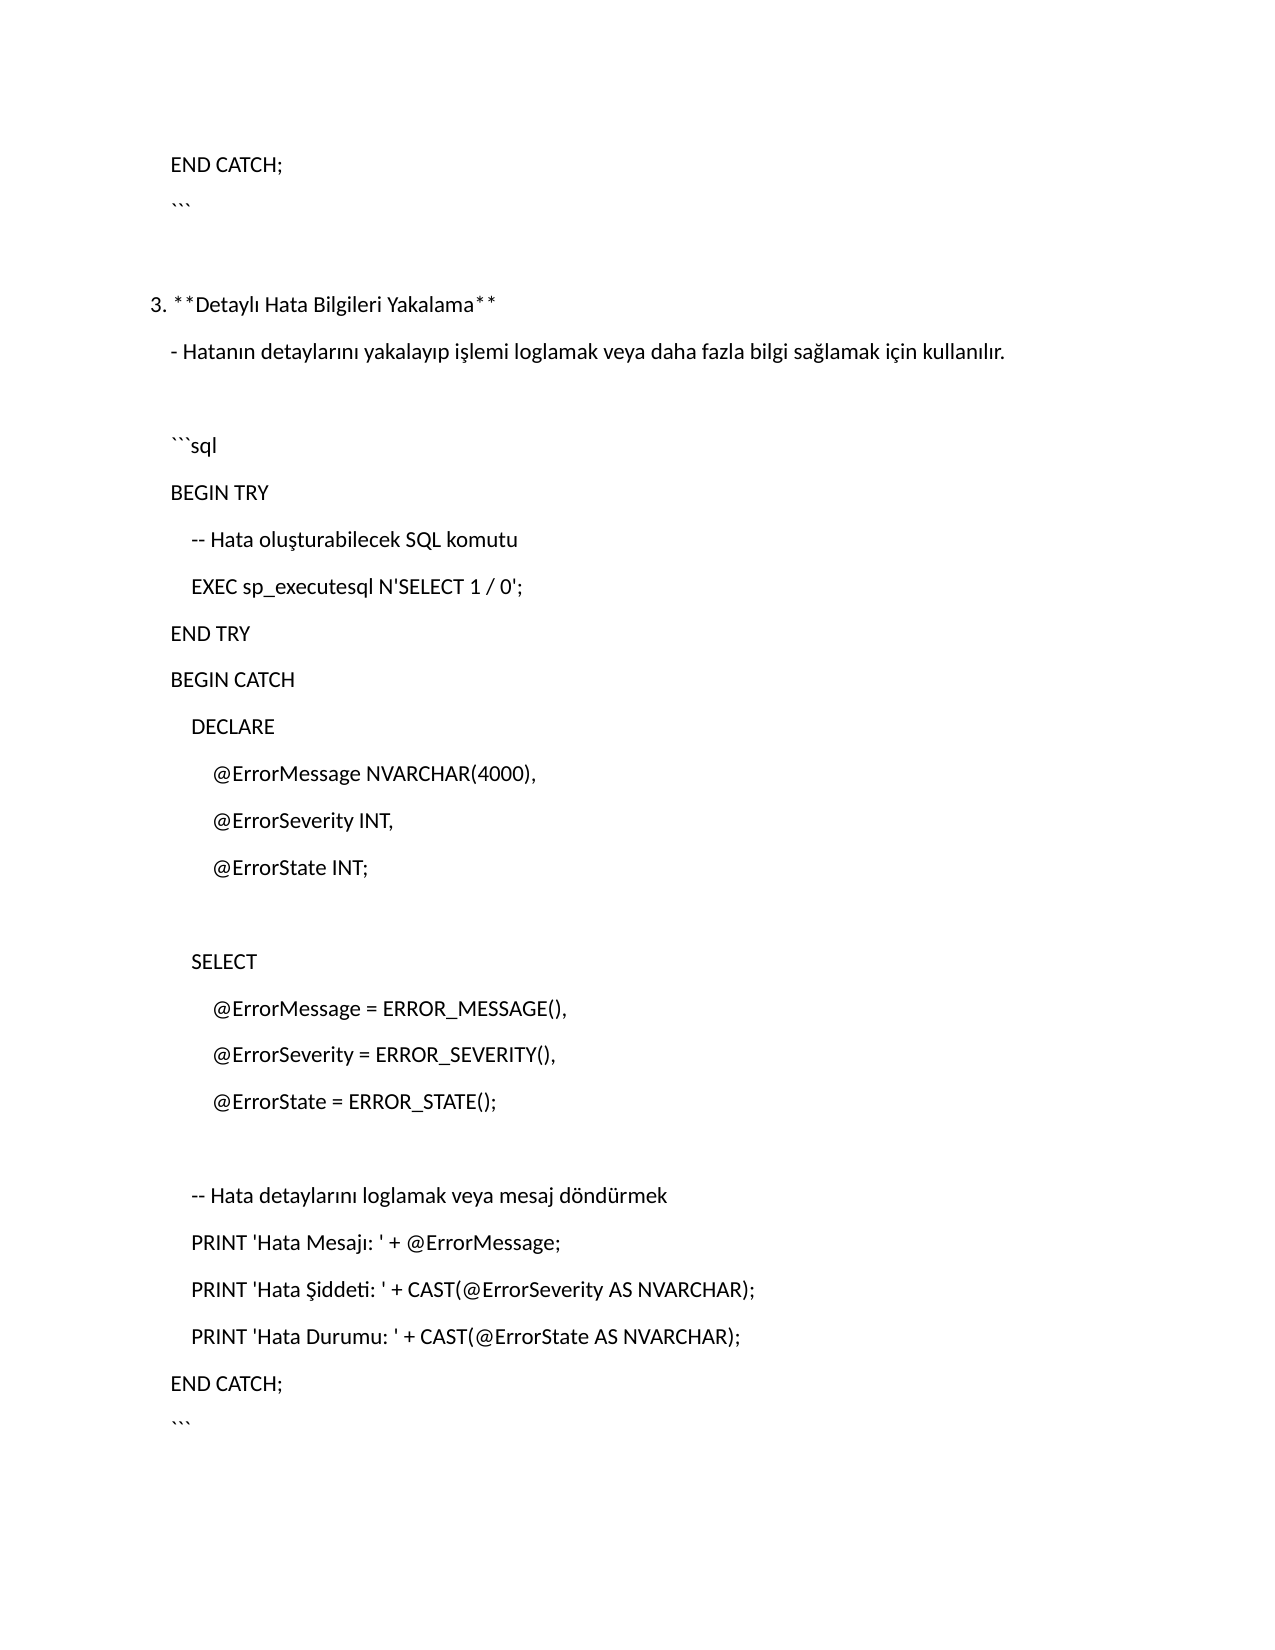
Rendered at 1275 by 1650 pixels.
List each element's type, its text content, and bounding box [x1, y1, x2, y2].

text END CATCH; [150, 150, 1125, 178]
text BEGIN TRY [150, 478, 1125, 506]
text PRINT 'Hata Mesajı: ' + @ErrorMessage; [150, 1228, 1125, 1256]
text END CATCH; [150, 1369, 1125, 1397]
text 3. **Detaylı Hata Bilgileri Yakalama** [150, 291, 1125, 319]
text - Hatanın detaylarını yakalayıp işlemi loglamak veya daha fazla bilgi sağlamak için kullanılır. [150, 337, 1125, 366]
text @ErrorSeverity = ERROR_SEVERITY(), [150, 1041, 1125, 1069]
text PRINT 'Hata Durumu: ' + CAST(@ErrorState AS NVARCHAR); [150, 1322, 1125, 1350]
text @ErrorMessage NVARCHAR(4000), [150, 759, 1125, 787]
text @ErrorSeverity INT, [150, 806, 1125, 834]
text SELECT [150, 947, 1125, 975]
text -- Hata oluşturabilecek SQL komutu [150, 525, 1125, 553]
text ```sql [150, 431, 1125, 459]
text DECLARE [150, 712, 1125, 741]
text END TRY [150, 619, 1125, 647]
text ``` [150, 1416, 1125, 1444]
text -- Hata detaylarını loglamak veya mesaj döndürmek [150, 1181, 1125, 1209]
text ``` [150, 197, 1125, 225]
text EXEC sp_executesql N'SELECT 1 / 0'; [150, 572, 1125, 600]
text BEGIN CATCH [150, 666, 1125, 694]
text PRINT 'Hata Şiddeti: ' + CAST(@ErrorSeverity AS NVARCHAR); [150, 1275, 1125, 1303]
text @ErrorState INT; [150, 853, 1125, 881]
text @ErrorState = ERROR_STATE(); [150, 1087, 1125, 1116]
text @ErrorMessage = ERROR_MESSAGE(), [150, 994, 1125, 1022]
